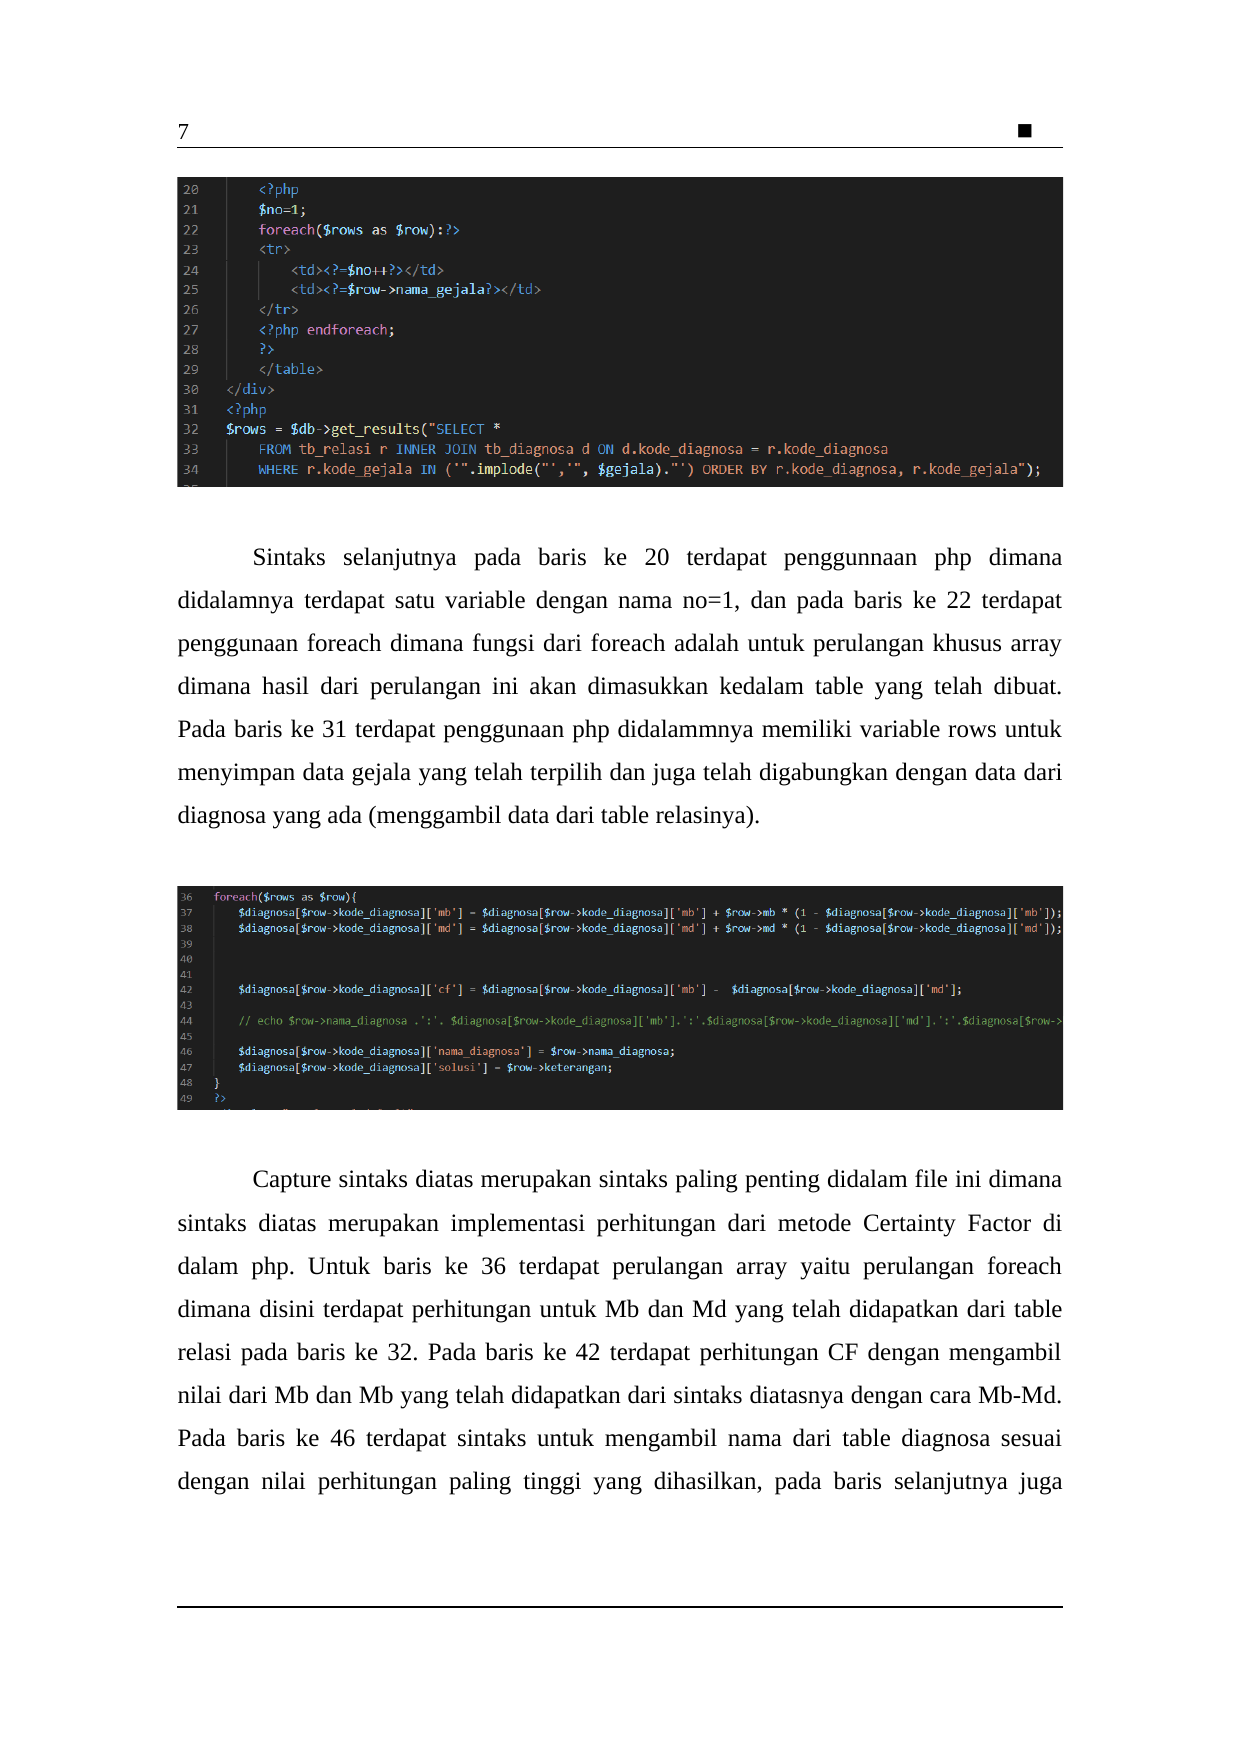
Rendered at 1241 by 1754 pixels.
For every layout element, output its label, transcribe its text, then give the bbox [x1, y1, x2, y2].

text Sintaks selanjutnya pada baris ke 20 terdapat penggunnaan php dimana didalamnya terdapat satu variable dengan nama no=1, dan pada baris ke 22 terdapat penggunaan foreach dimana fungsi dari foreach adalah untuk perulangan khusus array dimana hasil dari perulangan ini akan dimasukkan kedalam table yang telah dibuat. Pada baris ke 31 terdapat penggunaan php didalammnya memiliki variable rows untuk menyimpan data gejala yang telah terpilih dan juga telah digabungkan dengan data dari diagnosa yang ada (menggambil data dari table relasinya). [177, 542, 1063, 829]
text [177, 1164, 1063, 1495]
picture [177, 177, 1064, 487]
picture [177, 886, 1064, 1110]
